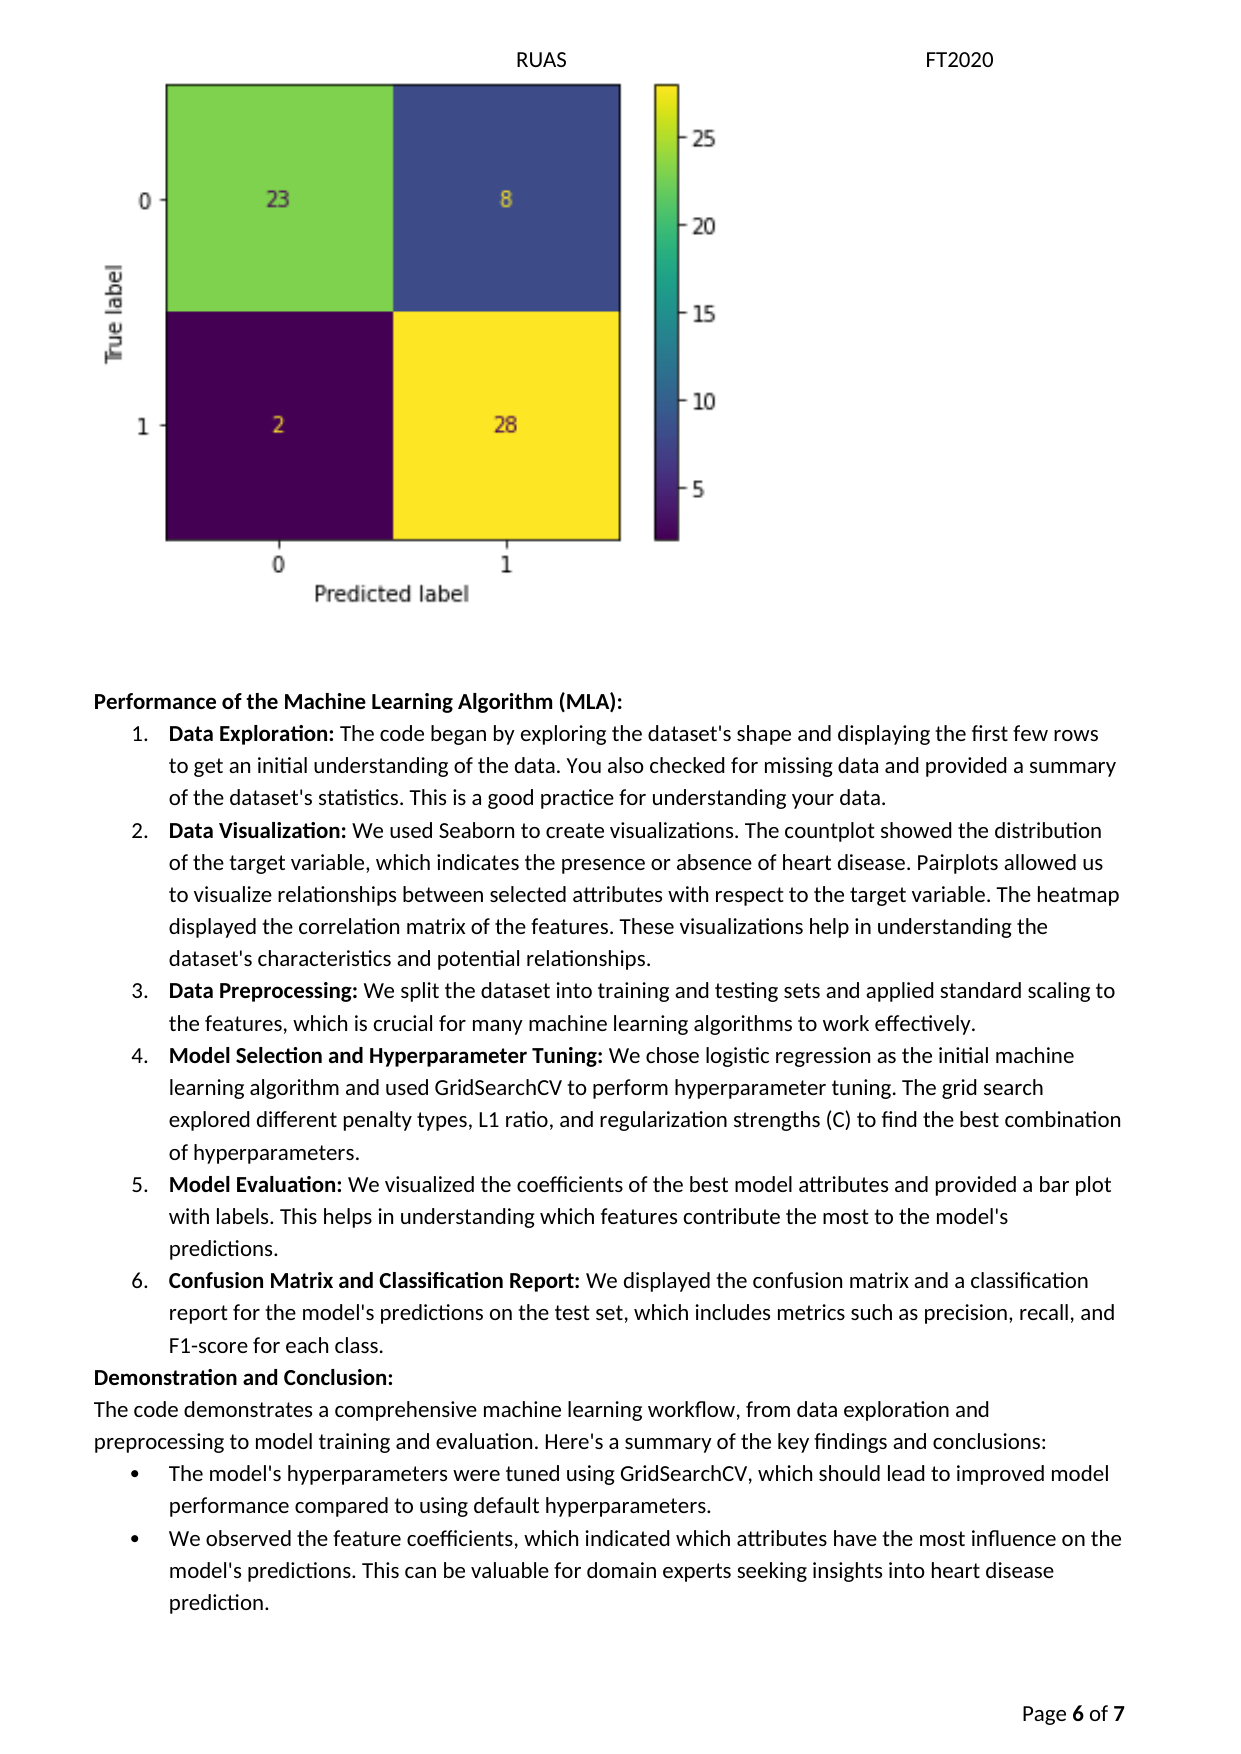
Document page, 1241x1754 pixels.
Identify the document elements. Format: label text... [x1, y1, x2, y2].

list Data Visualization: We used Seaborn to create visualizations. The countplot showed the distribution of the target variable, which indicates the presence or absence of heart disease. Pairplots allowed us to visualize relationships between selected attributes with respect to the target variable. The heatmap displayed the correlation matrix of the features. These visualizations help in understanding the dataset's characteristics and potential relationships. [131, 816, 1125, 972]
text Performance of the Machine Learning Algorithm (MLA): [94, 687, 1125, 715]
list We observed the feature coefficients, which indicated which attributes have the most influence on the model's predictions. This can be valuable for domain experts seeking insights into heart disease prediction. [131, 1524, 1125, 1616]
list Model Selection and Hyperparameter Tuning: We chose logistic regression as the initial machine learning algorithm and used GridSearchCV to perform hyperparameter tuning. The grid search explored different penalty types, L1 ratio, and regularization strengths (C) to find the best combination of hyperparameters. [131, 1041, 1125, 1166]
picture [93, 73, 732, 619]
list Model Evaluation: We visualized the coefficients of the best model attributes and provided a bar plot with labels. This helps in understanding which features contribute the most to the model's predictions. [131, 1170, 1125, 1262]
list The model's hyperparameters were tuned using GridSearchCV, which should lead to improved model performance compared to using default hyperparameters. [131, 1459, 1125, 1520]
list Confusion Matrix and Classification Report: We displayed the confusion matrix and a classification report for the model's predictions on the test set, which includes metrics such as precision, recall, and F1-score for each class. [131, 1266, 1125, 1359]
list Data Preprocessing: We split the dataset into training and testing sets and applied standard scaling to the features, which is crucial for many machine learning algorithms to work effectively. [131, 977, 1125, 1037]
text The code demonstrates a comprehensive machine learning workflow, from data exploration and preprocessing to model training and evaluation. Here's a summary of the key findings and conclusions: [94, 1395, 1125, 1455]
list Data Exploration: The code began by exploring the dataset's shape and displaying the first few rows to get an initial understanding of the data. You also checked for missing data and provided a summary of the dataset's statistics. This is a good practice for understanding your data. [131, 719, 1125, 812]
text Demonstration and Conclusion: [94, 1363, 1125, 1391]
